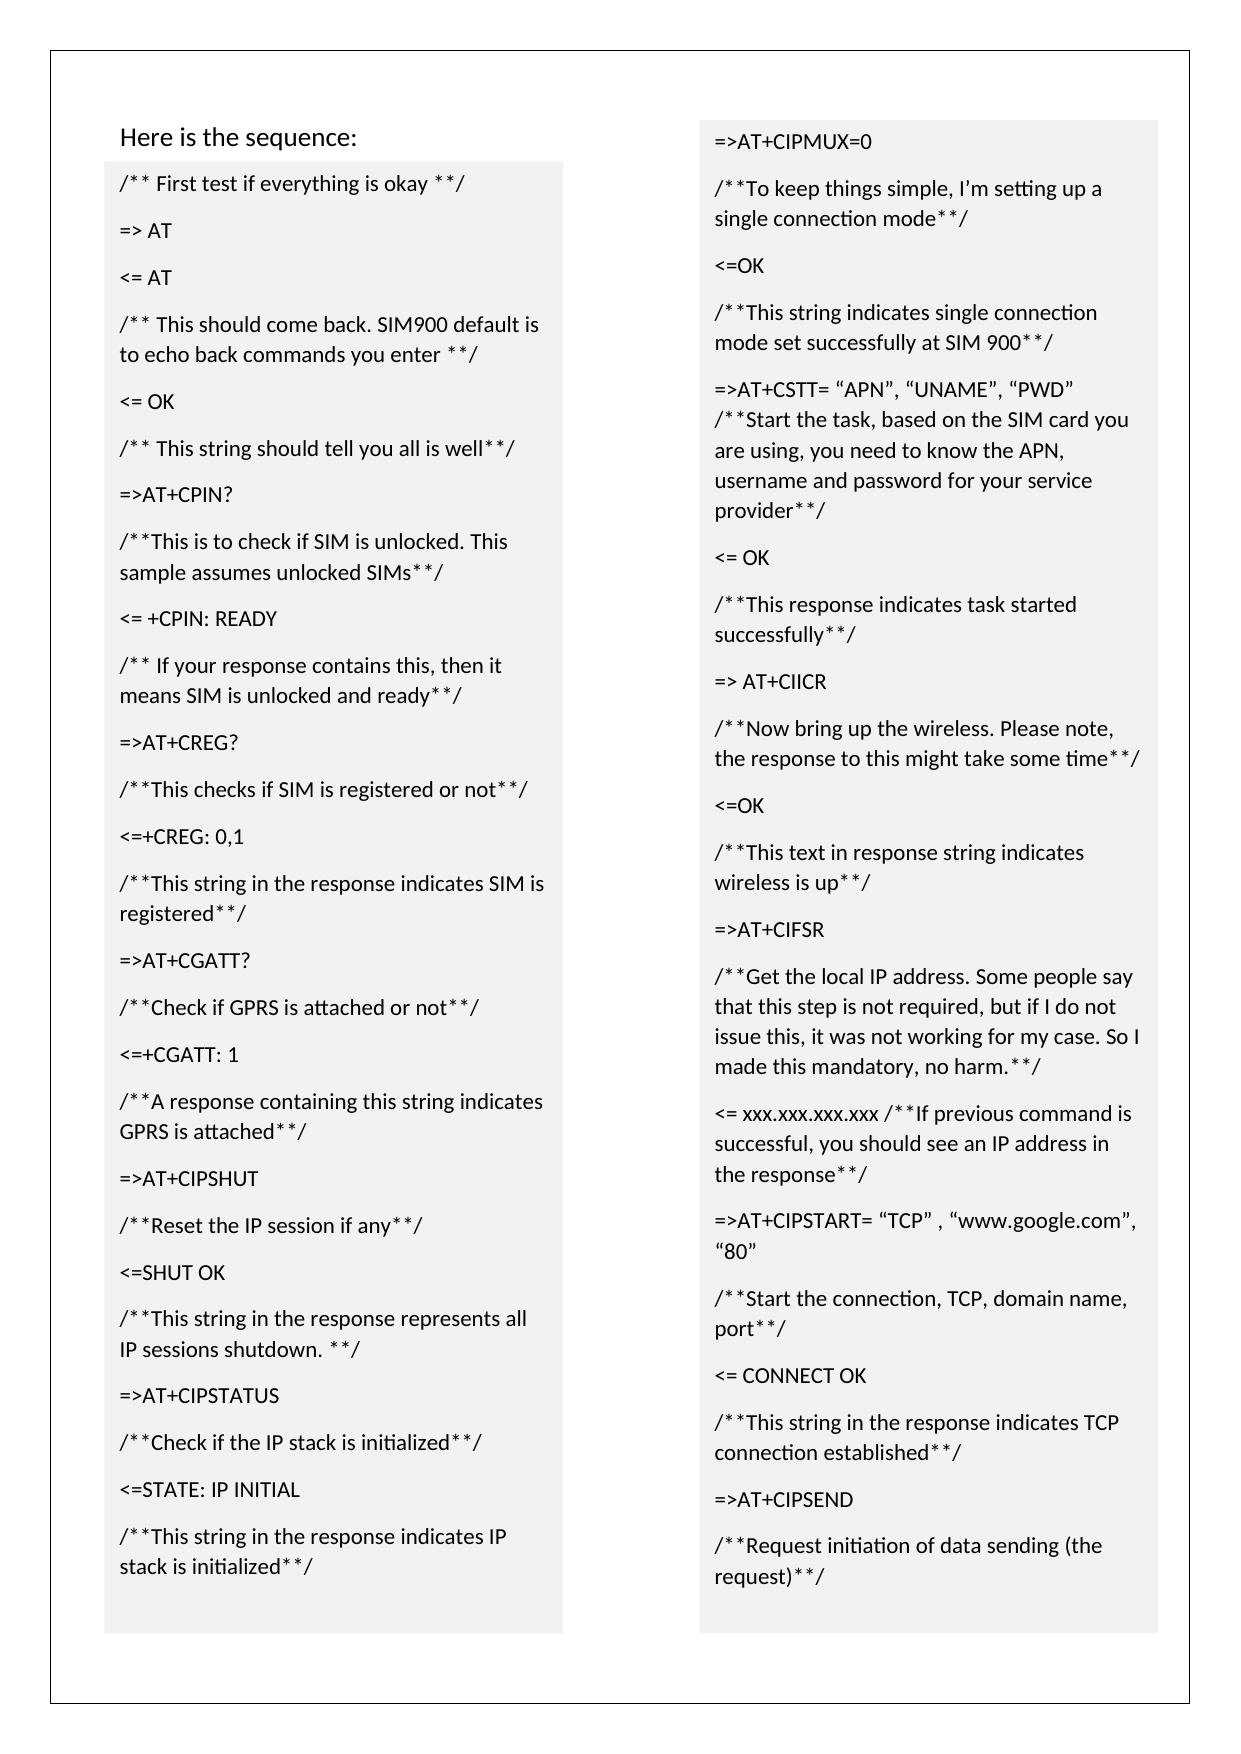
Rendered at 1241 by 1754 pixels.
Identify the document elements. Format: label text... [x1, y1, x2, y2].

text Here is the sequence: [120, 120, 583, 153]
